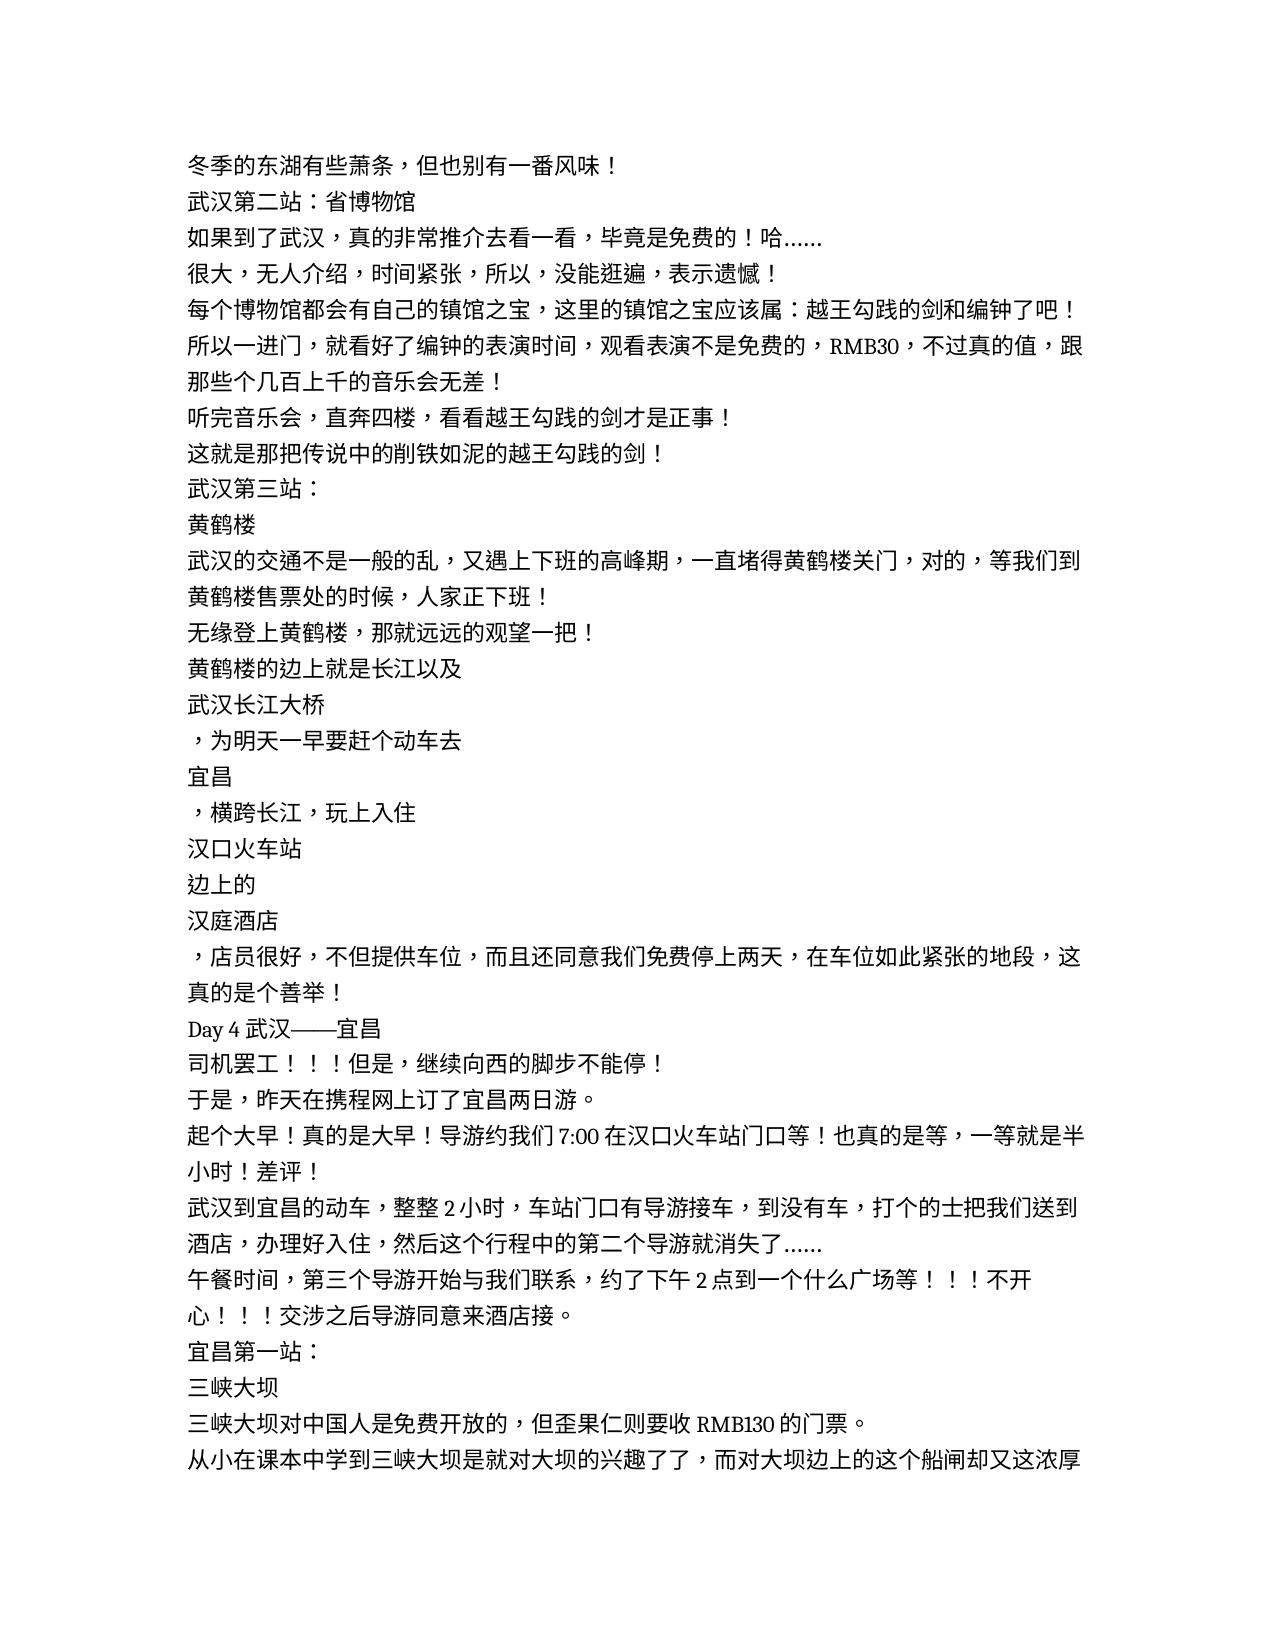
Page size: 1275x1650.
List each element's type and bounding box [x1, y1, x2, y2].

text [187, 150, 1087, 1475]
